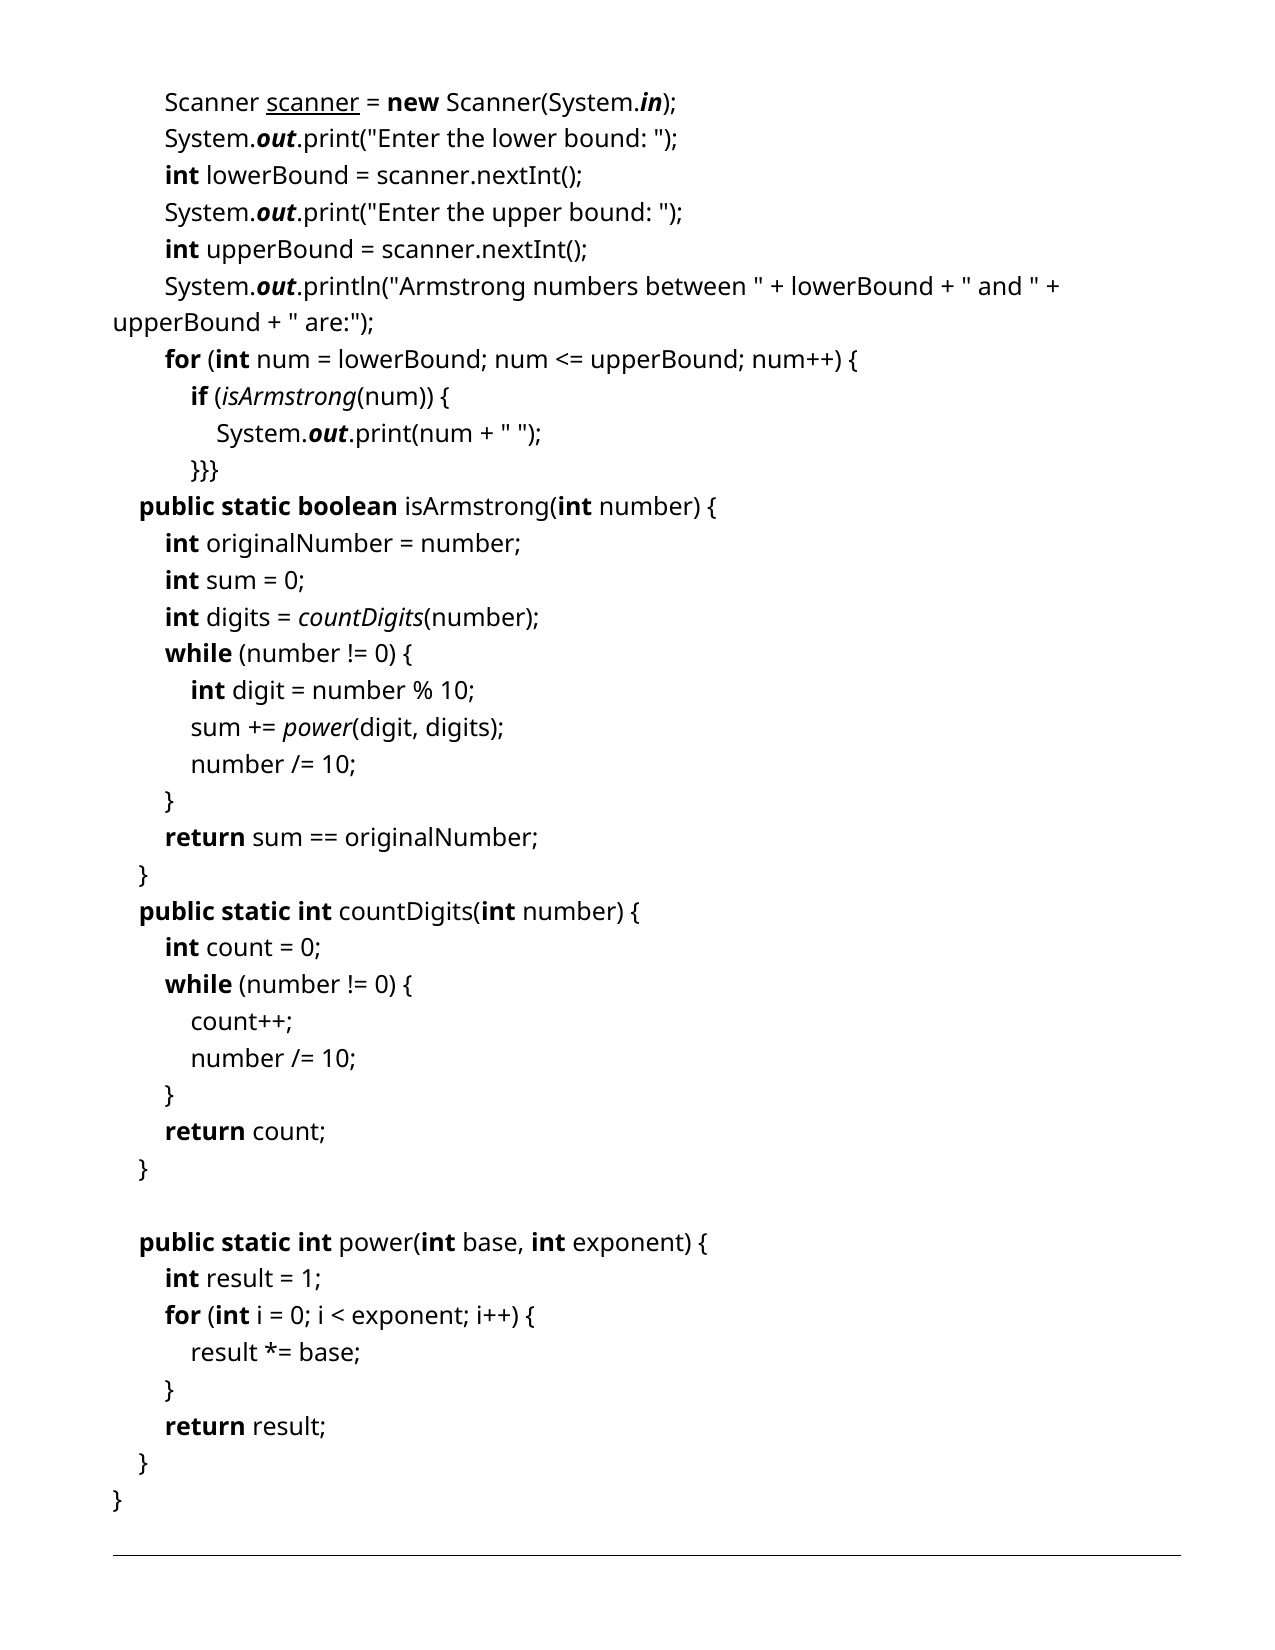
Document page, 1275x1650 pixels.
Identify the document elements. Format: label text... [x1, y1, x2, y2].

text int lowerBound = scanner.nextInt(); [112, 158, 1181, 192]
text return count; [112, 1114, 1181, 1148]
text int originalNumber = number; [112, 526, 1181, 560]
text System.out.print(num + " "); [112, 415, 1181, 449]
text result *= base; [112, 1334, 1181, 1369]
text public static int countDigits(int number) { [112, 893, 1181, 927]
text sum += power(digit, digits); [112, 709, 1181, 743]
text for (int i = 0; i < exponent; i++) { [112, 1298, 1181, 1332]
text }}} [112, 452, 1181, 486]
text Scanner scanner = new Scanner(System.in); [112, 84, 1181, 118]
text } [112, 857, 1181, 891]
text int result = 1; [112, 1261, 1181, 1295]
text int upperBound = scanner.nextInt(); [112, 231, 1181, 266]
text while (number != 0) { [112, 636, 1181, 670]
text } [112, 1151, 1181, 1185]
text } [112, 1371, 1181, 1405]
text System.out.println("Armstrong numbers between " + lowerBound + " and " + upperBound + " are:"); [112, 268, 1181, 339]
text } [112, 783, 1181, 817]
text for (int num = lowerBound; num <= upperBound; num++) { [112, 342, 1181, 376]
text public static int power(int base, int exponent) { [112, 1224, 1181, 1258]
text if (isArmstrong(num)) { [112, 378, 1181, 413]
text while (number != 0) { [112, 967, 1181, 1001]
text number /= 10; [112, 1040, 1181, 1074]
text public static boolean isArmstrong(int number) { [112, 489, 1181, 523]
text int digits = countDigits(number); [112, 599, 1181, 633]
text int digit = number % 10; [112, 673, 1181, 707]
text } [112, 1077, 1181, 1111]
text System.out.print("Enter the upper bound: "); [112, 195, 1181, 229]
text } [112, 1445, 1181, 1479]
text System.out.print("Enter the lower bound: "); [112, 121, 1181, 155]
text return sum == originalNumber; [112, 820, 1181, 854]
text int sum = 0; [112, 562, 1181, 596]
text return result; [112, 1408, 1181, 1442]
text number /= 10; [112, 746, 1181, 780]
text count++; [112, 1004, 1181, 1038]
text int count = 0; [112, 930, 1181, 964]
text } [112, 1482, 1181, 1516]
